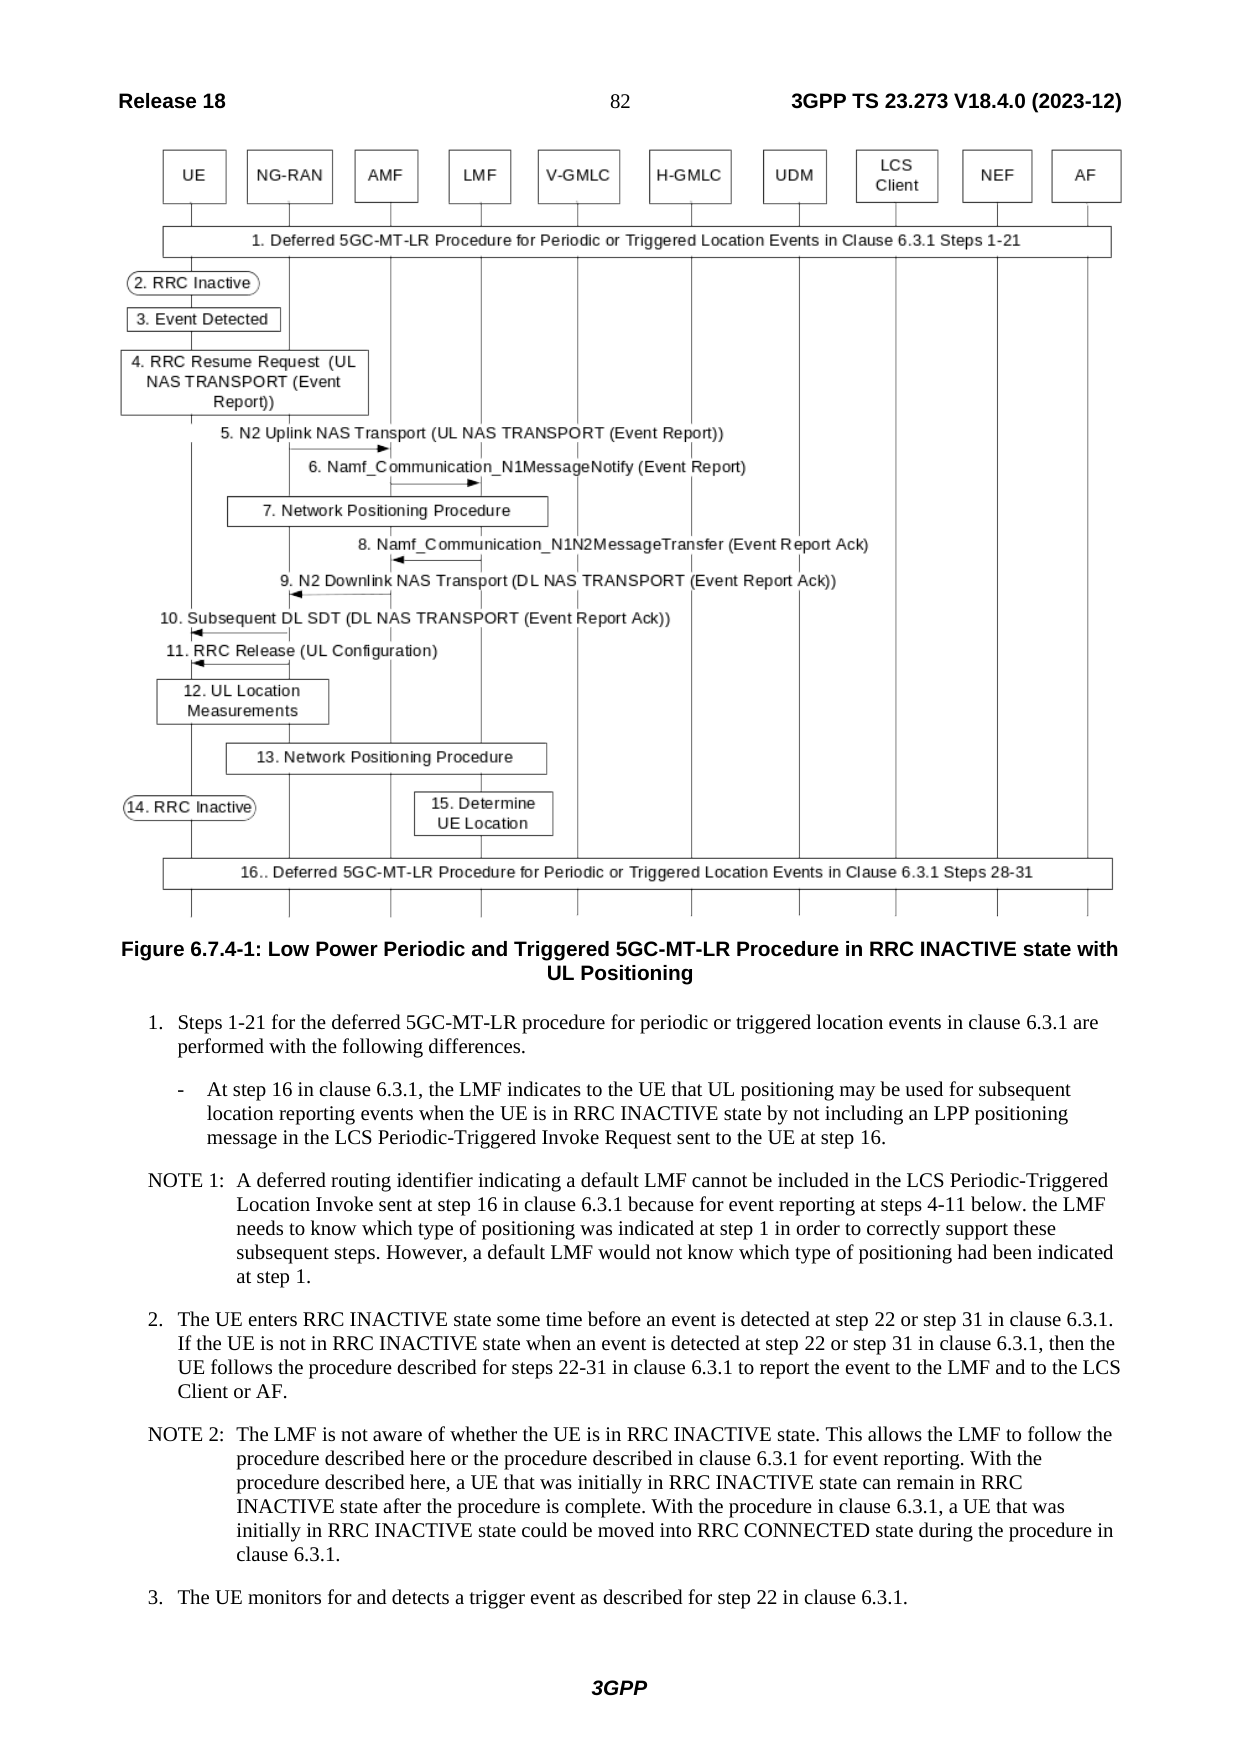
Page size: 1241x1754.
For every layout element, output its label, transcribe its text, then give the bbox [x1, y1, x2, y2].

text NOTE 1: A deferred routing identifier indicating a default LMF cannot be included in the LCS Periodic-Triggered Location Invoke sent at step 16 in clause 6.3.1 because for event reporting at steps 4-11 below. the LMF needs to know which type of positioning was indicated at step 1 in order to correctly support these subsequent steps. However, a default LMF would not know which type of positioning had been indicated at step 1. [148, 1168, 1122, 1288]
text NOTE 2: The LMF is not aware of whether the UE is in RRC INACTIVE state. This allows the LMF to follow the procedure described here or the procedure described in clause 6.3.1 for event reporting. With the procedure described here, a UE that was initially in RRC INACTIVE state can remain in RRC INACTIVE state after the procedure is complete. With the procedure in clause 6.3.1, a UE that was initially in RRC INACTIVE state could be moved into RRC CONNECTED state during the procedure in clause 6.3.1. [148, 1422, 1122, 1566]
text 3. The UE monitors for and detects a trigger event as described for step 22 in clause 6.3.1. [148, 1585, 1122, 1609]
text 2. The UE enters RRC INACTIVE state some time before an event is detected at step 22 or step 31 in clause 6.3.1. If the UE is not in RRC INACTIVE state when an event is detected at step 22 or step 31 in clause 6.3.1, then the UE follows the procedure described for steps 22-31 in clause 6.3.1 to report the event to the LMF and to the LCS Client or AF. [148, 1307, 1122, 1403]
text Figure 6.7.4-1: Low Power Periodic and Triggered 5GC-MT-LR Procedure in RRC INACTIVE state with UL Positioning [118, 937, 1122, 985]
text - At step 16 in clause 6.3.1, the LMF indicates to the UE that UL positioning may be used for subsequent location reporting events when the UE is in RRC INACTIVE state by not including an LPP positioning message in the LCS Periodic-Triggered Invoke Request sent to the UE at step 16. [177, 1077, 1122, 1149]
text 1. Steps 1-21 for the deferred 5GC-MT-LR procedure for periodic or triggered location events in clause 6.3.1 are performed with the following differences. [148, 1010, 1122, 1058]
